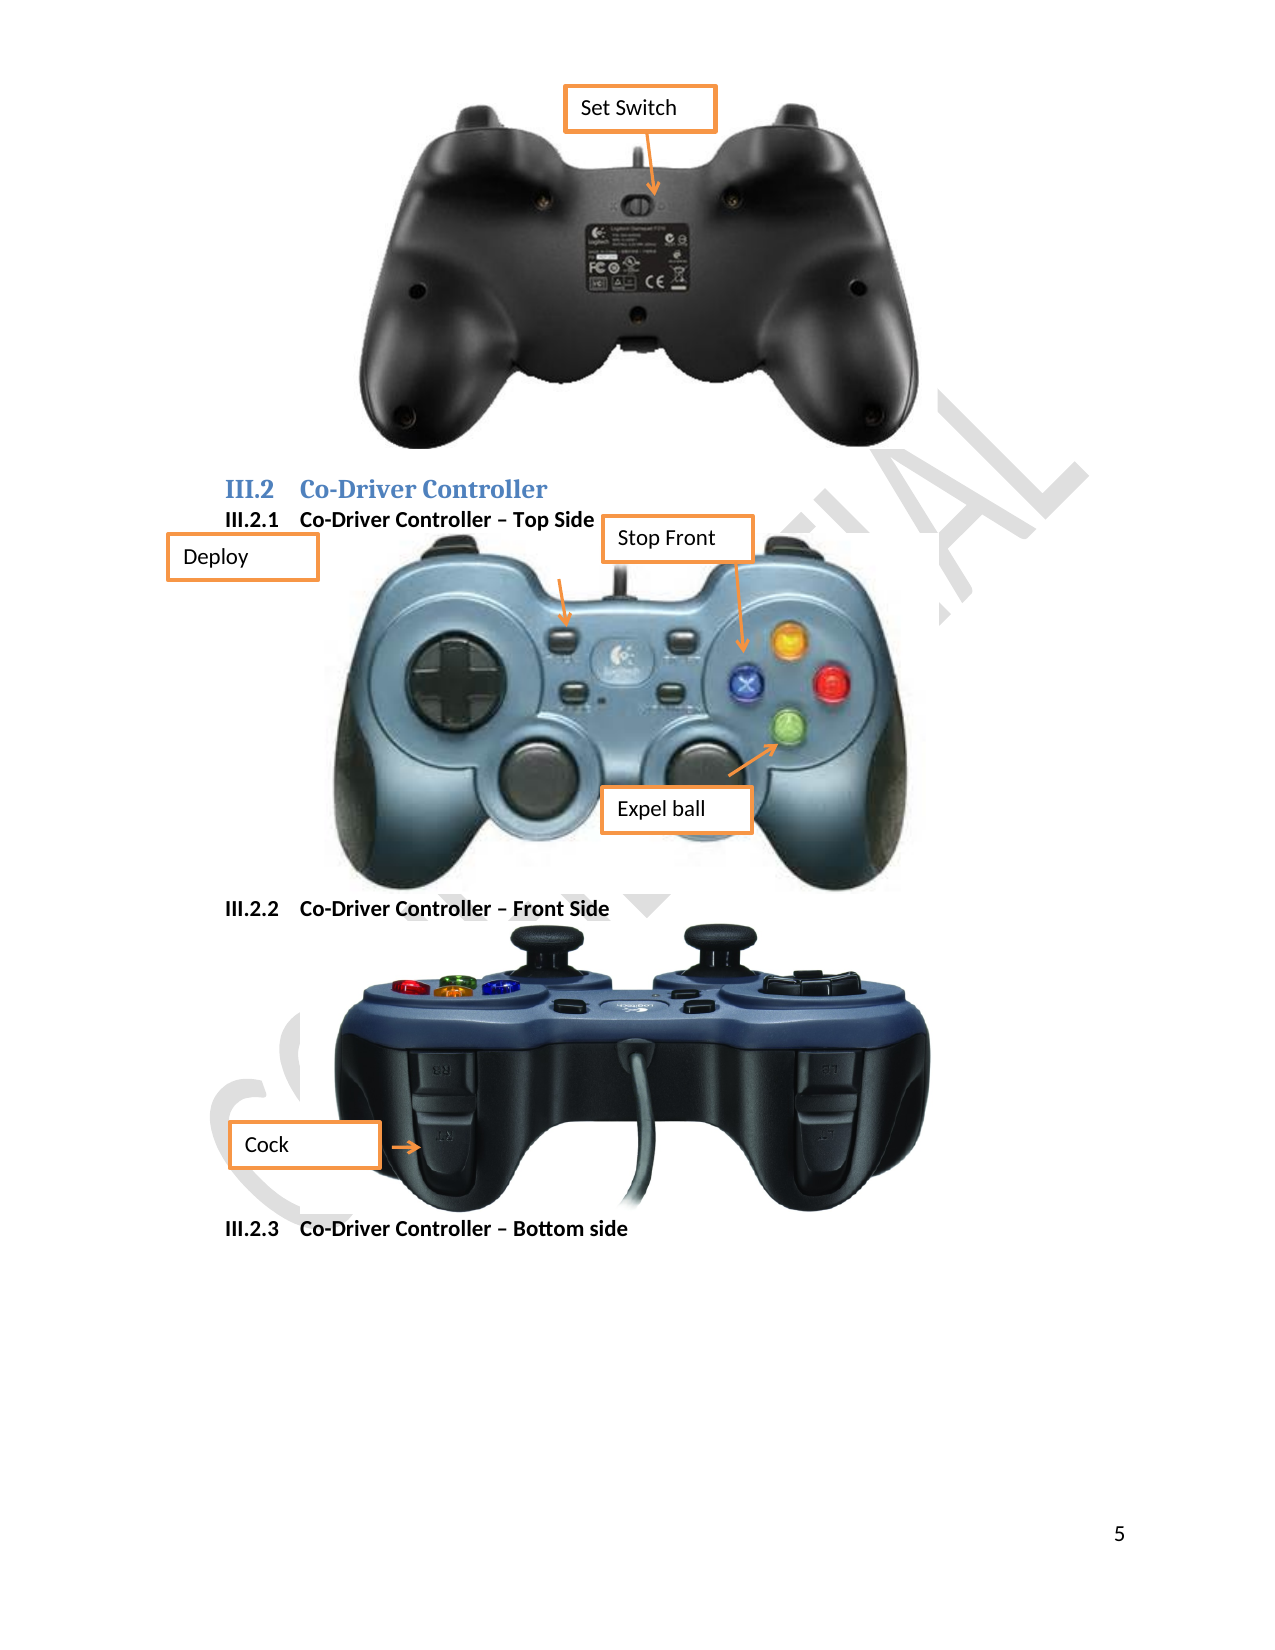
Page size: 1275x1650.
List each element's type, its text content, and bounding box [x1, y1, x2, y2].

picture [300, 533, 939, 894]
picture [300, 921, 964, 1214]
list Co-Driver Controller – Front Side [225, 894, 1125, 922]
picture [337, 103, 938, 449]
subtitle Co-Driver Controller [225, 474, 1125, 505]
list Co-Driver Controller – Bottom side [225, 1214, 1125, 1242]
